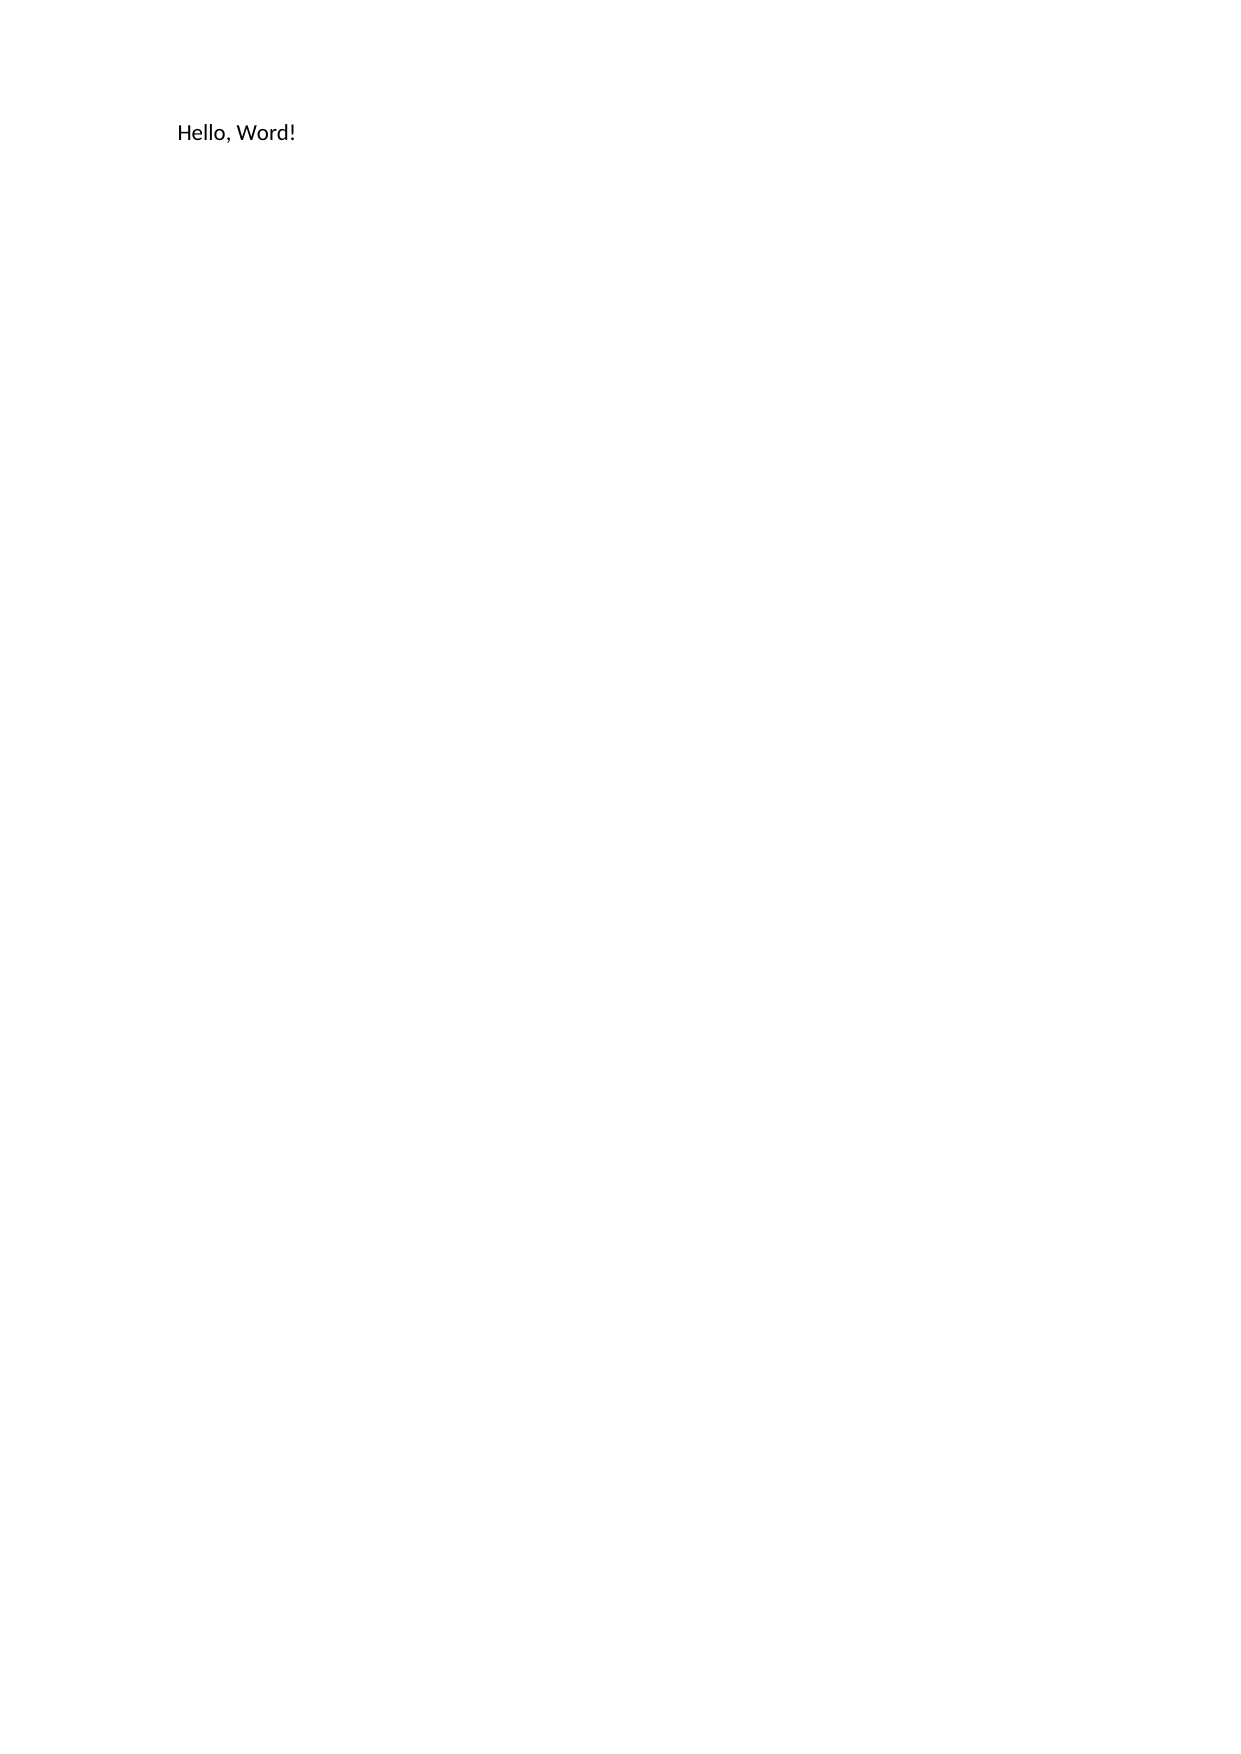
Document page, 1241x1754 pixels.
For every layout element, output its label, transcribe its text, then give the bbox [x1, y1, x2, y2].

text Hello, Word! [177, 118, 1152, 146]
